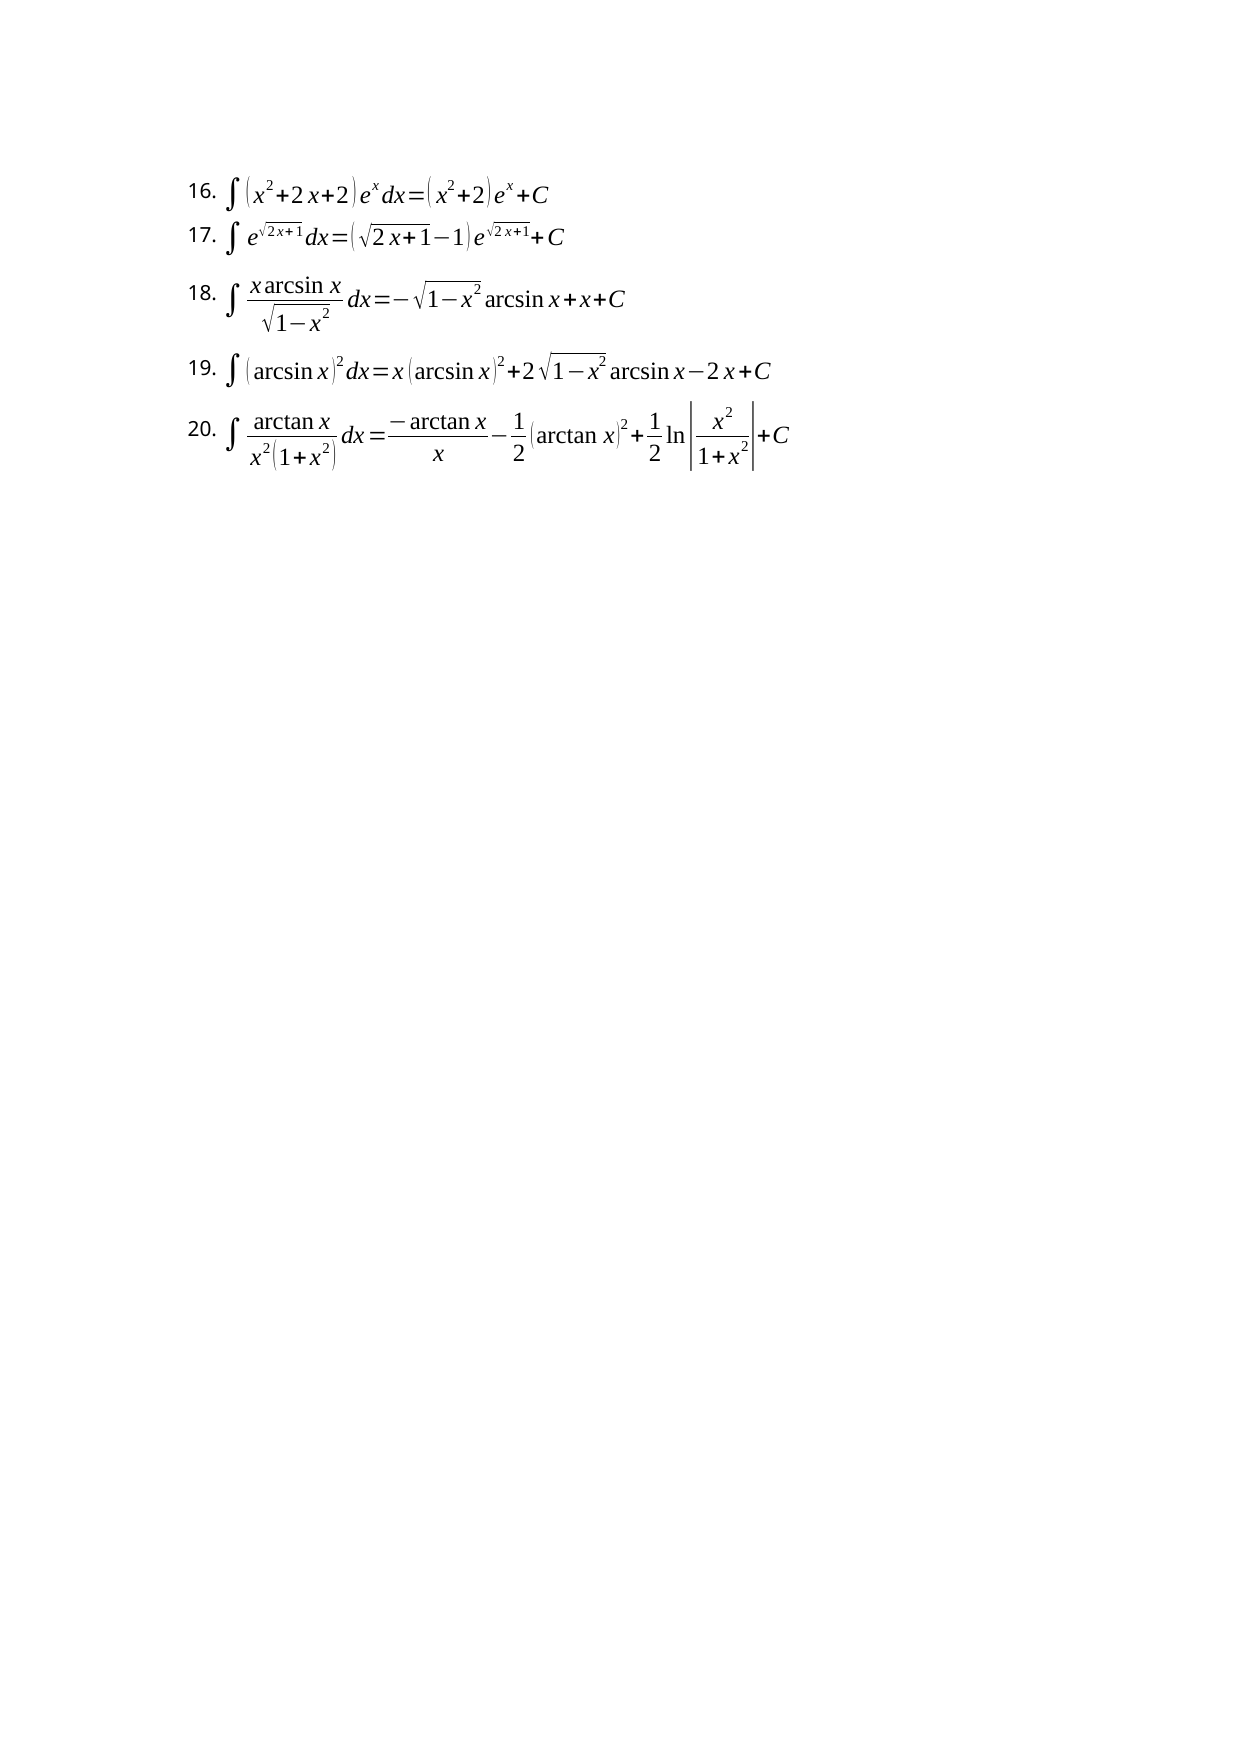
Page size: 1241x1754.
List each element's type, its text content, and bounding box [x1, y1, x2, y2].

text 17. [187, 216, 1053, 260]
text 18. [187, 260, 1053, 348]
text 20. [187, 392, 1053, 480]
text 16. [187, 172, 1053, 216]
text 19. [187, 348, 1053, 392]
